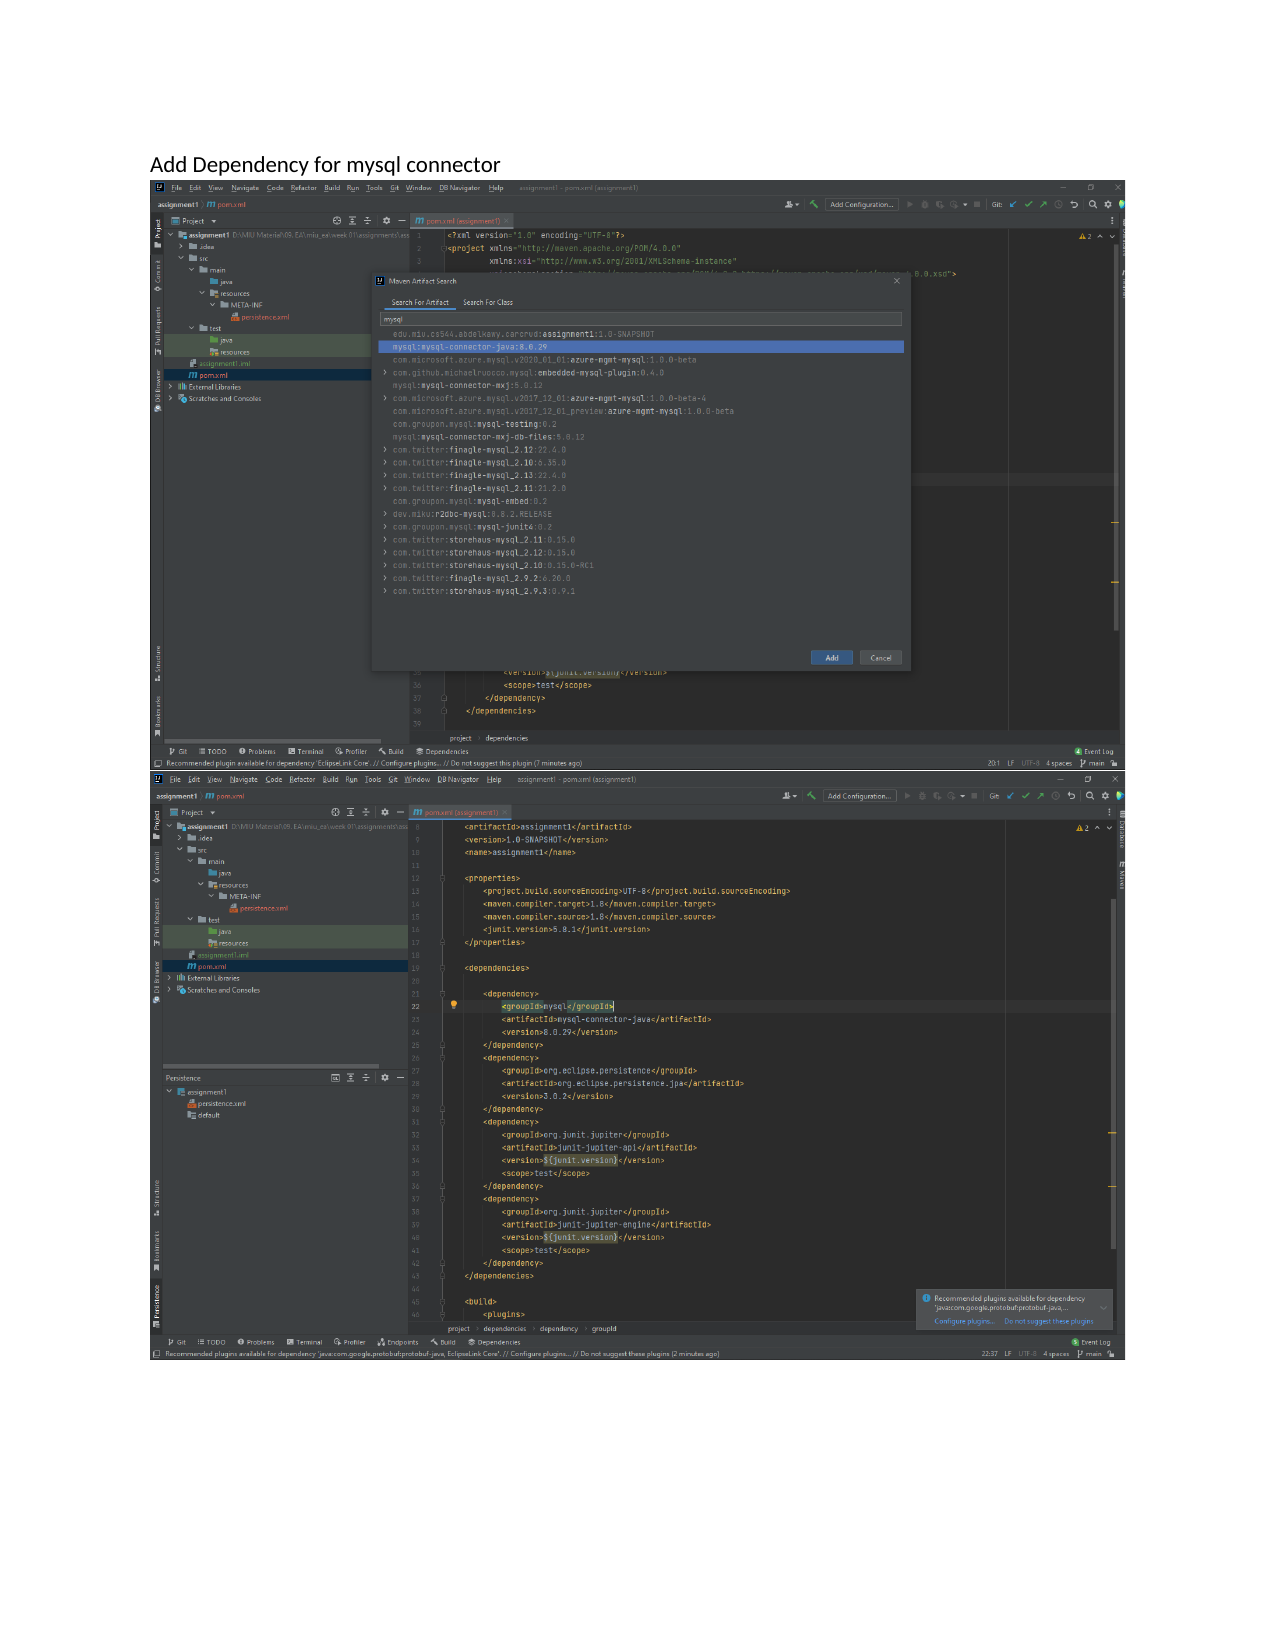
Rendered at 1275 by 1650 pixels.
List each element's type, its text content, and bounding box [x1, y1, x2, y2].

picture [150, 180, 1125, 770]
picture [150, 771, 1125, 1360]
text Add Dependency for mysql connector [150, 150, 1125, 180]
